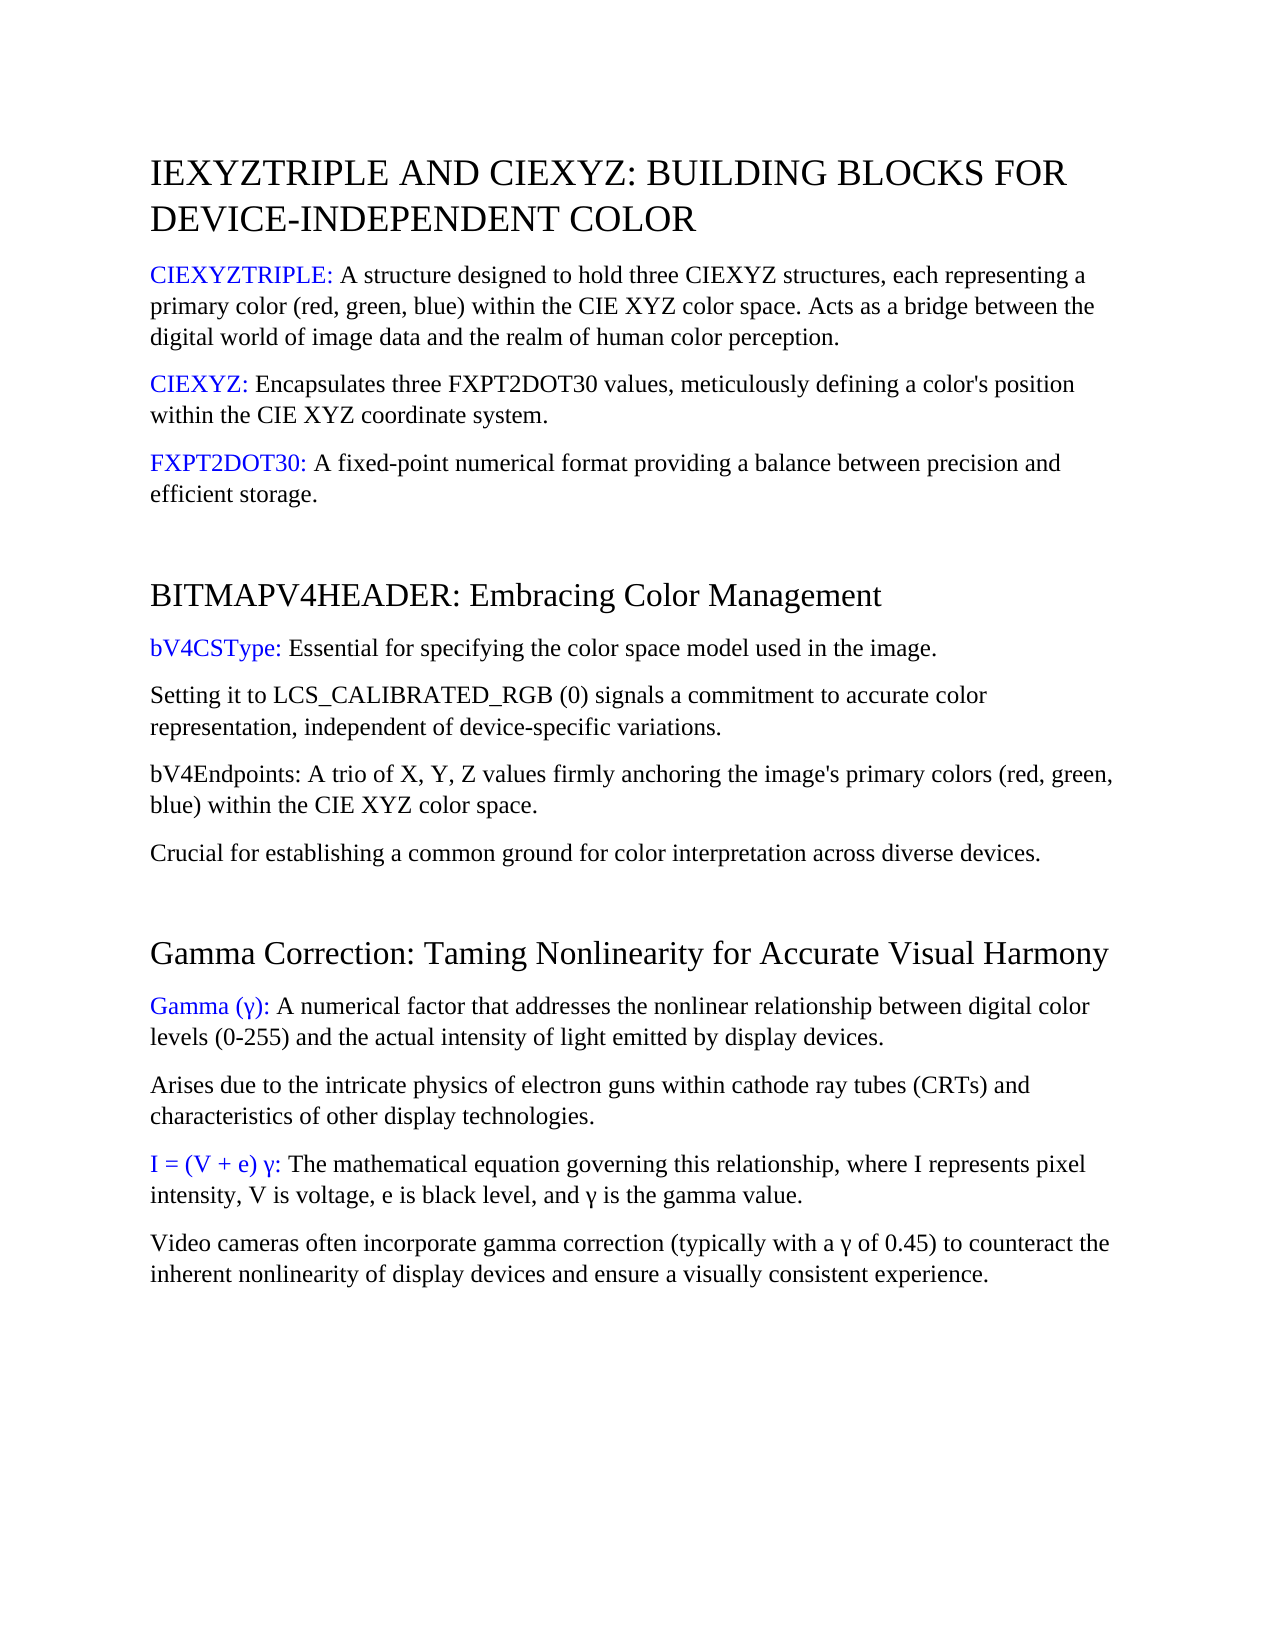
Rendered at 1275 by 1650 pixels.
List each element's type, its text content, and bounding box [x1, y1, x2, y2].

text bV4Endpoints: A trio of X, Y, Z values firmly anchoring the image's primary colors (red, green, blue) within the CIE XYZ color space. [150, 759, 1125, 819]
text CIEXYZ: Encapsulates three FXPT2DOT30 values, meticulously defining a color's position within the CIE XYZ coordinate system. [150, 369, 1125, 429]
text IEXYZTRIPLE AND CIEXYZ: BUILDING BLOCKS FOR DEVICE-INDEPENDENT COLOR [150, 150, 1125, 240]
text Gamma (γ): A numerical factor that addresses the nonlinear relationship between digital color levels (0-255) and the actual intensity of light emitted by display devices. [150, 991, 1125, 1051]
text Arises due to the intricate physics of electron guns within cathode ray tubes (CRTs) and characteristics of other display technologies. [150, 1070, 1125, 1130]
text Crucial for establishing a common ground for color interpretation across diverse devices. [150, 838, 1125, 867]
text I = (V + e) γ: The mathematical equation governing this relationship, where I represents pixel intensity, V is voltage, e is black level, and γ is the gamma value. [150, 1149, 1125, 1209]
text bV4CSType: Essential for specifying the color space model used in the image. [150, 633, 1125, 662]
text CIEXYZTRIPLE: A structure designed to hold three CIEXYZ structures, each representing a primary color (red, green, blue) within the CIE XYZ color space. Acts as a bridge between the digital world of image data and the realm of human color perception. [150, 260, 1125, 351]
text BITMAPV4HEADER: Embracing Color Management [150, 575, 1125, 613]
text Setting it to LCS_CALIBRATED_RGB (0) signals a commitment to accurate color representation, independent of device-specific variations. [150, 681, 1125, 740]
text Video cameras often incorporate gamma correction (typically with a γ of 0.45) to counteract the inherent nonlinearity of display devices and ensure a visually consistent experience. [150, 1228, 1125, 1287]
text FXPT2DOT30: A fixed-point numerical format providing a balance between precision and efficient storage. [150, 448, 1125, 508]
text Gamma Correction: Taming Nonlinearity for Accurate Visual Harmony [150, 933, 1125, 972]
